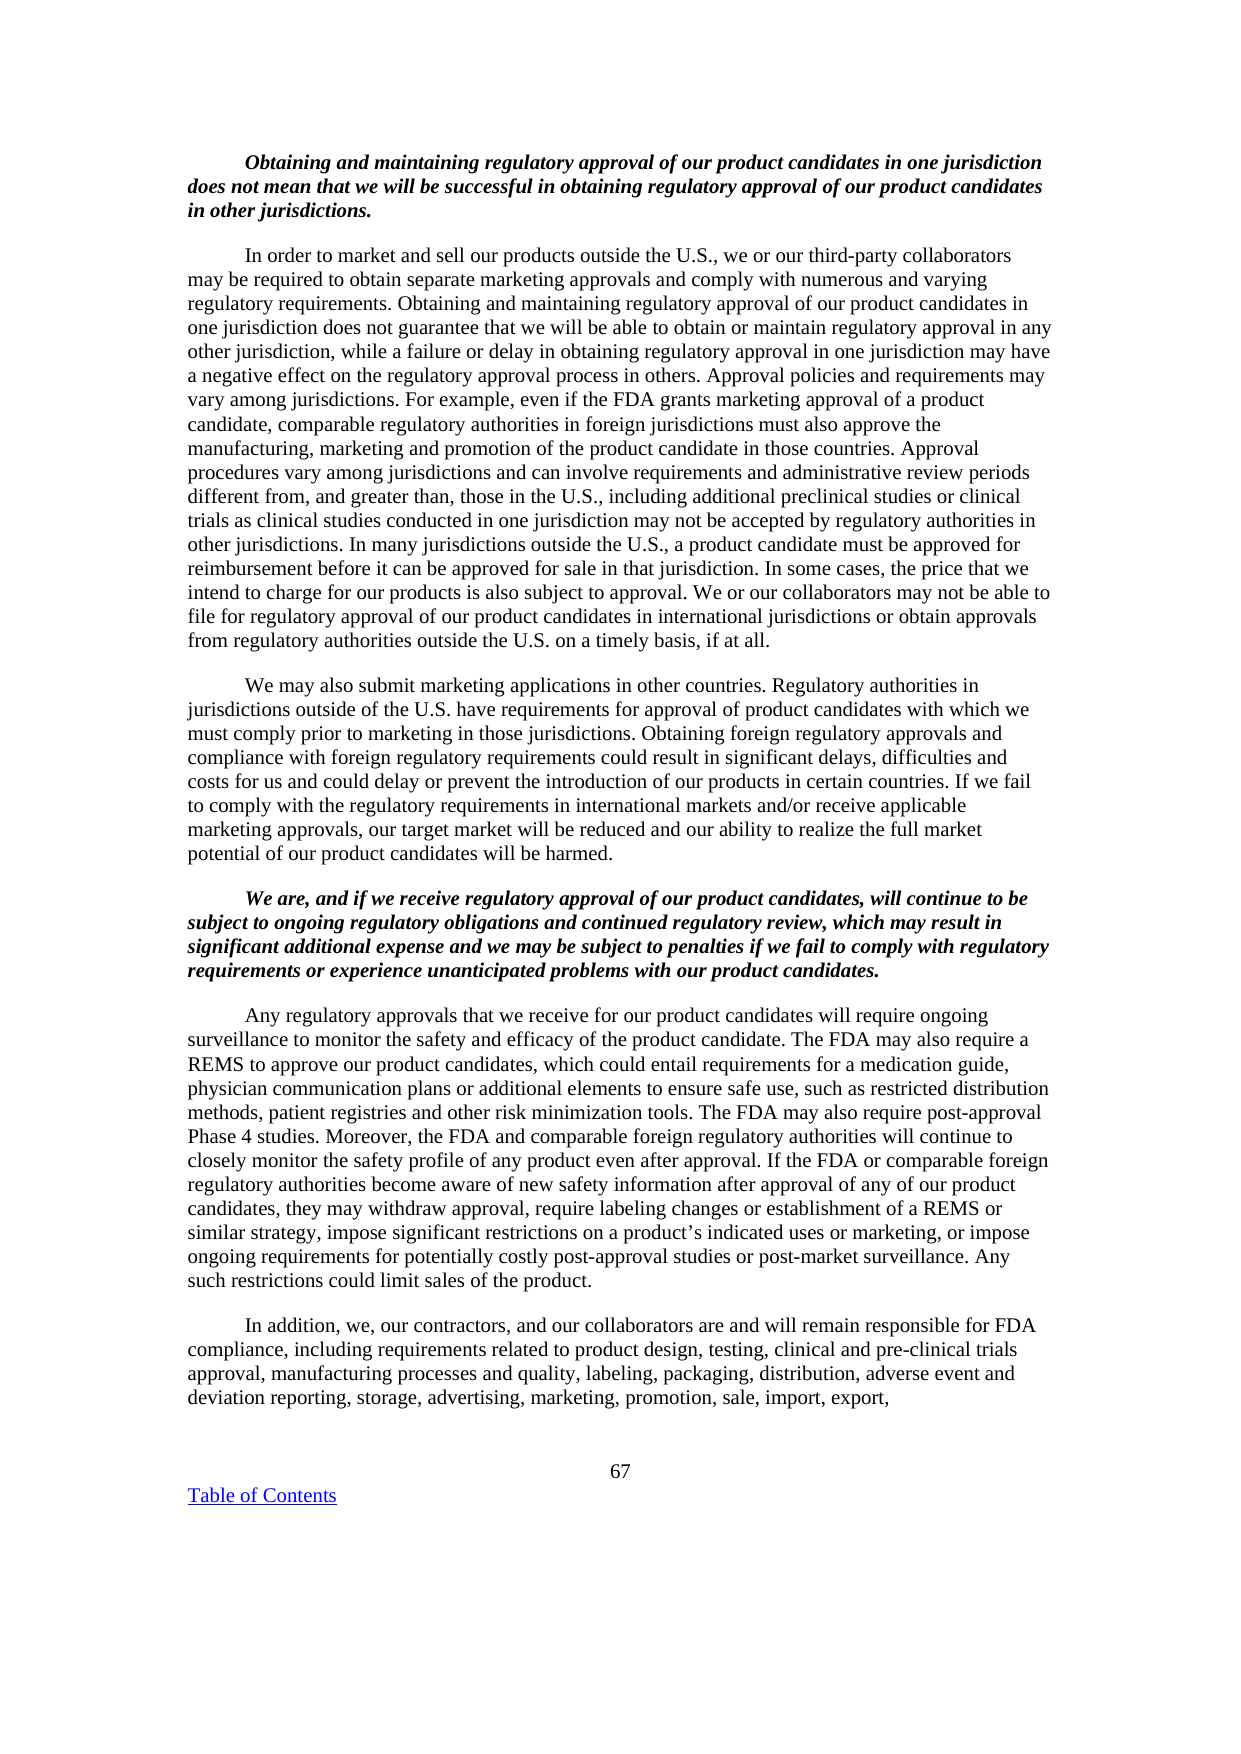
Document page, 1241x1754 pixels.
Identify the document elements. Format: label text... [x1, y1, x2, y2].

text In addition, we, our contractors, and our collaborators are and will remain responsible for FDA compliance, including requirements related to product design, testing, clinical and pre-clinical trials approval, manufacturing processes and quality, labeling, packaging, distribution, adverse event and deviation reporting, storage, advertising, marketing, promotion, sale, import, export, [187, 1313, 1053, 1409]
text 67 [187, 1459, 1053, 1483]
text Any regulatory approvals that we receive for our product candidates will require ongoing surveillance to monitor the safety and efficacy of the product candidate. The FDA may also require a REMS to approve our product candidates, which could entail requirements for a medication guide, physician communication plans or additional elements to ensure safe use, such as restricted distribution methods, patient registries and other risk minimization tools. The FDA may also require post-approval Phase 4 studies. Moreover, the FDA and comparable foreign regulatory authorities will continue to closely monitor the safety profile of any product even after approval. If the FDA or comparable foreign regulatory authorities become aware of new safety information after approval of any of our product candidates, they may withdraw approval, require labeling changes or establishment of a REMS or similar strategy, impose significant restrictions on a product’s indicated uses or marketing, or impose ongoing requirements for potentially costly post-approval studies or post-market surveillance. Any such restrictions could limit sales of the product. [187, 1003, 1053, 1292]
text We may also submit marketing applications in other countries. Regulatory authorities in jurisdictions outside of the U.S. have requirements for approval of product candidates with which we must comply prior to marketing in those jurisdictions. Obtaining foreign regulatory approvals and compliance with foreign regulatory requirements could result in significant delays, difficulties and costs for us and could delay or prevent the introduction of our products in certain countries. If we fail to comply with the regulatory requirements in international markets and/or receive applicable marketing approvals, our target market will be reduced and our ability to realize the full market potential of our product candidates will be harmed. [187, 673, 1053, 865]
text Obtaining and maintaining regulatory approval of our product candidates in one jurisdiction does not mean that we will be successful in obtaining regulatory approval of our product candidates in other jurisdictions. [187, 150, 1053, 222]
text We are, and if we receive regulatory approval of our product candidates, will continue to be subject to ongoing regulatory obligations and continued regulatory review, which may result in significant additional expense and we may be subject to penalties if we fail to comply with regulatory requirements or experience unanticipated problems with our product candidates. [187, 886, 1053, 982]
text Table of Contents [187, 1483, 1053, 1507]
text In order to market and sell our products outside the U.S., we or our third-party collaborators may be required to obtain separate marketing approvals and comply with numerous and varying regulatory requirements. Obtaining and maintaining regulatory approval of our product candidates in one jurisdiction does not guarantee that we will be able to obtain or maintain regulatory approval in any other jurisdiction, while a failure or delay in obtaining regulatory approval in one jurisdiction may have a negative effect on the regulatory approval process in others. Approval policies and requirements may vary among jurisdictions. For example, even if the FDA grants marketing approval of a product candidate, comparable regulatory authorities in foreign jurisdictions must also approve the manufacturing, marketing and promotion of the product candidate in those countries. Approval procedures vary among jurisdictions and can involve requirements and administrative review periods different from, and greater than, those in the U.S., including additional preclinical studies or clinical trials as clinical studies conducted in one jurisdiction may not be accepted by regulatory authorities in other jurisdictions. In many jurisdictions outside the U.S., a product candidate must be approved for reimbursement before it can be approved for sale in that jurisdiction. In some cases, the price that we intend to charge for our products is also subject to approval. We or our collaborators may not be able to file for regulatory approval of our product candidates in international jurisdictions or obtain approvals from regulatory authorities outside the U.S. on a timely basis, if at all. [187, 243, 1053, 652]
